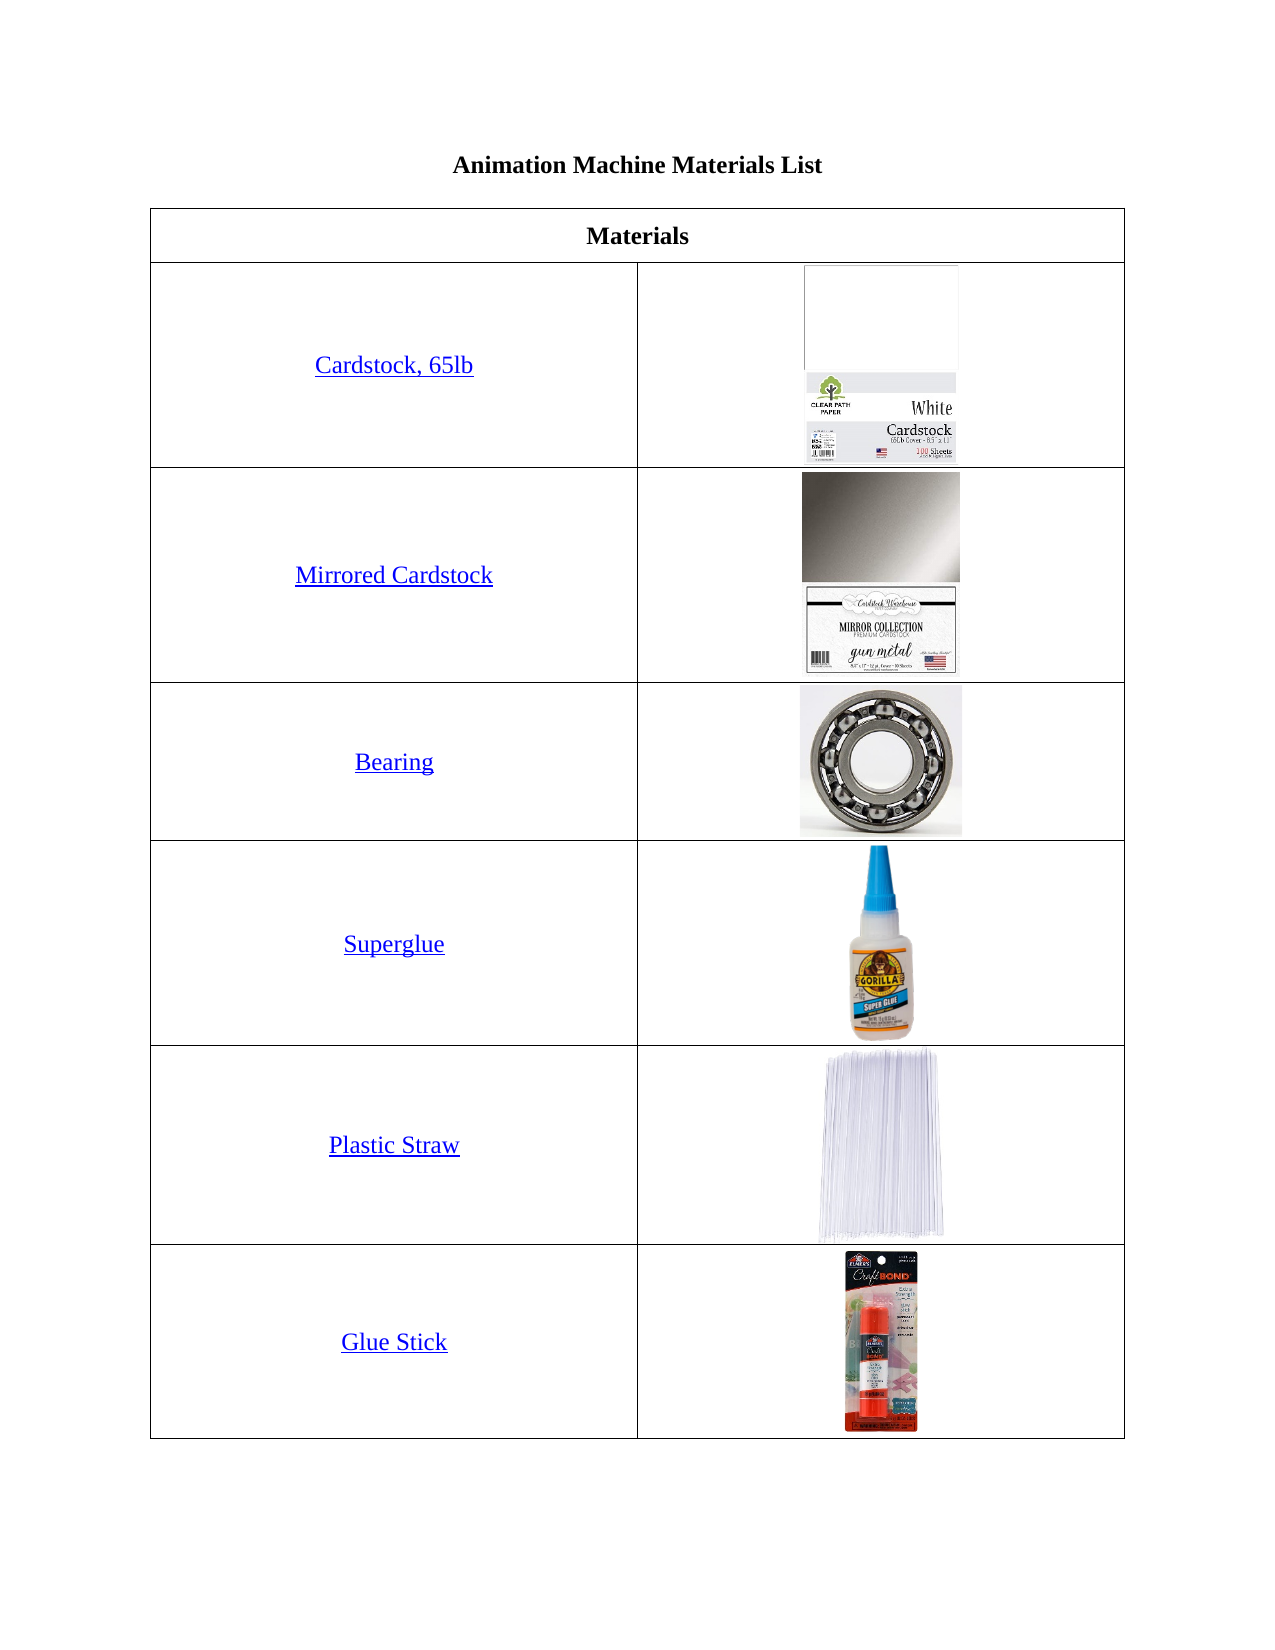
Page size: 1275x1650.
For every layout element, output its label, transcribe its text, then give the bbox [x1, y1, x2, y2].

picture [802, 472, 960, 677]
picture [803, 265, 959, 465]
table_cell Mirrored Cardstock [151, 468, 637, 682]
table_header Materials [151, 209, 1124, 262]
picture [844, 1250, 918, 1432]
picture [850, 846, 914, 1040]
table_cell [638, 1046, 818, 1243]
table_cell [638, 1245, 1124, 1437]
text Animation Machine Materials List [150, 150, 1125, 179]
table_cell Bearing [151, 683, 637, 840]
picture [818, 1046, 944, 1244]
table_cell Glue Stick [151, 1245, 637, 1437]
picture [799, 685, 963, 837]
table_cell Cardstock, 65lb [151, 263, 637, 467]
table_cell [638, 468, 1124, 682]
table_cell Superglue [151, 841, 637, 1045]
table_cell [638, 263, 1124, 467]
table_cell [638, 683, 1124, 840]
table_cell [944, 1046, 1124, 1243]
table_cell Plastic Straw [151, 1046, 637, 1243]
table_cell [638, 841, 1124, 1045]
